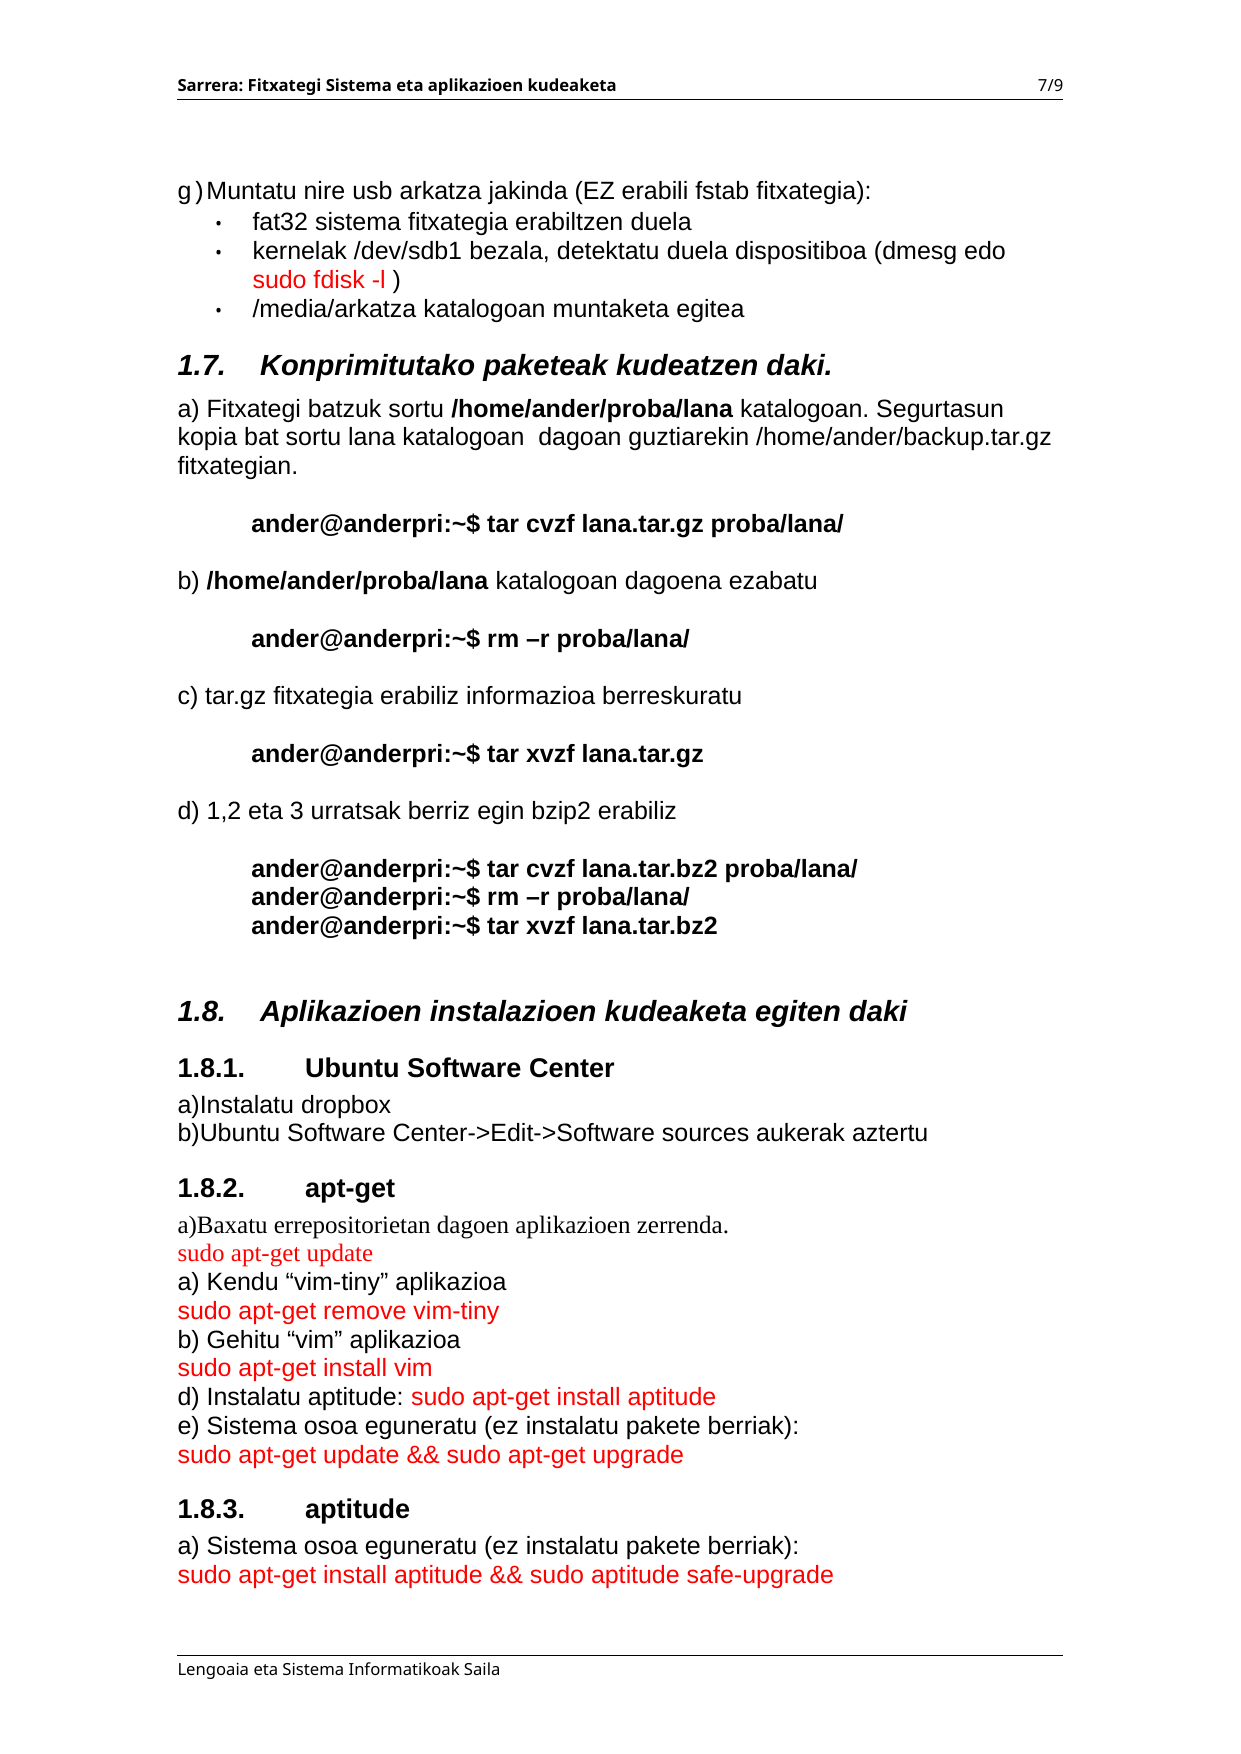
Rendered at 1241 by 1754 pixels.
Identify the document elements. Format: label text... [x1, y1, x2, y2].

text sudo apt-get update && sudo apt-get upgrade [177, 1440, 1063, 1468]
text ander@anderpri:~$ tar cvzf lana.tar.gz proba/lana/ [177, 509, 1063, 537]
text g)Muntatu nire usb arkatza jakinda (EZ erabili fstab fitxategia): [177, 176, 1063, 207]
text a)Instalatu dropbox [177, 1090, 1063, 1118]
subtitle apt-get [177, 1172, 1063, 1203]
subtitle Ubuntu Software Center [177, 1052, 1063, 1083]
text sudo apt-get install vim [177, 1353, 1063, 1382]
text b) /home/ander/proba/lana katalogoan dagoena ezabatu [177, 566, 1063, 595]
text ander@anderpri:~$ rm –r proba/lana/ [177, 882, 1063, 911]
subtitle aptitude [177, 1493, 1063, 1525]
list /media/arkatza katalogoan muntaketa egitea [215, 294, 1063, 323]
text a) Fitxategi batzuk sortu /home/ander/proba/lana katalogoan. Segurtasun kopia bat sortu lana katalogoan dagoan guztiarekin /home/ander/backup.tar.gz fitxategian. [177, 394, 1063, 480]
text sudo apt-get install aptitude && sudo aptitude safe-upgrade [177, 1560, 1063, 1588]
text e) Sistema osoa eguneratu (ez instalatu pakete berriak): [177, 1411, 1063, 1440]
text a) Kendu “vim-tiny” aplikazioa [177, 1267, 1063, 1296]
text a)Baxatu errepositorietan dagoen aplikazioen zerrenda. [177, 1210, 1063, 1238]
list kernelak /dev/sdb1 bezala, detektatu duela dispositiboa (dmesg edo sudo fdisk -l ) [215, 236, 1063, 294]
text ander@anderpri:~$ rm –r proba/lana/ [177, 624, 1063, 652]
text a) Sistema osoa eguneratu (ez instalatu pakete berriak): [177, 1531, 1063, 1560]
text c) tar.gz fitxategia erabiliz informazioa berreskuratu [177, 681, 1063, 710]
text sudo apt-get update [177, 1238, 1063, 1267]
text ander@anderpri:~$ tar xvzf lana.tar.bz2 [177, 911, 1063, 940]
text ander@anderpri:~$ tar xvzf lana.tar.gz [177, 739, 1063, 767]
subtitle Konprimitutako paketeak kudeatzen daki. [177, 348, 1063, 381]
text b) Gehitu “vim” aplikazioa [177, 1325, 1063, 1353]
text d) 1,2 eta 3 urratsak berriz egin bzip2 erabiliz [177, 796, 1063, 825]
text sudo apt-get remove vim-tiny [177, 1296, 1063, 1325]
subtitle Aplikazioen instalazioen kudeaketa egiten daki [177, 994, 1063, 1027]
text ander@anderpri:~$ tar cvzf lana.tar.bz2 proba/lana/ [177, 854, 1063, 882]
text b)Ubuntu Software Center->Edit->Software sources aukerak aztertu [177, 1118, 1063, 1147]
list fat32 sistema fitxategia erabiltzen duela [215, 207, 1063, 236]
text d) Instalatu aptitude: sudo apt-get install aptitude [177, 1382, 1063, 1411]
